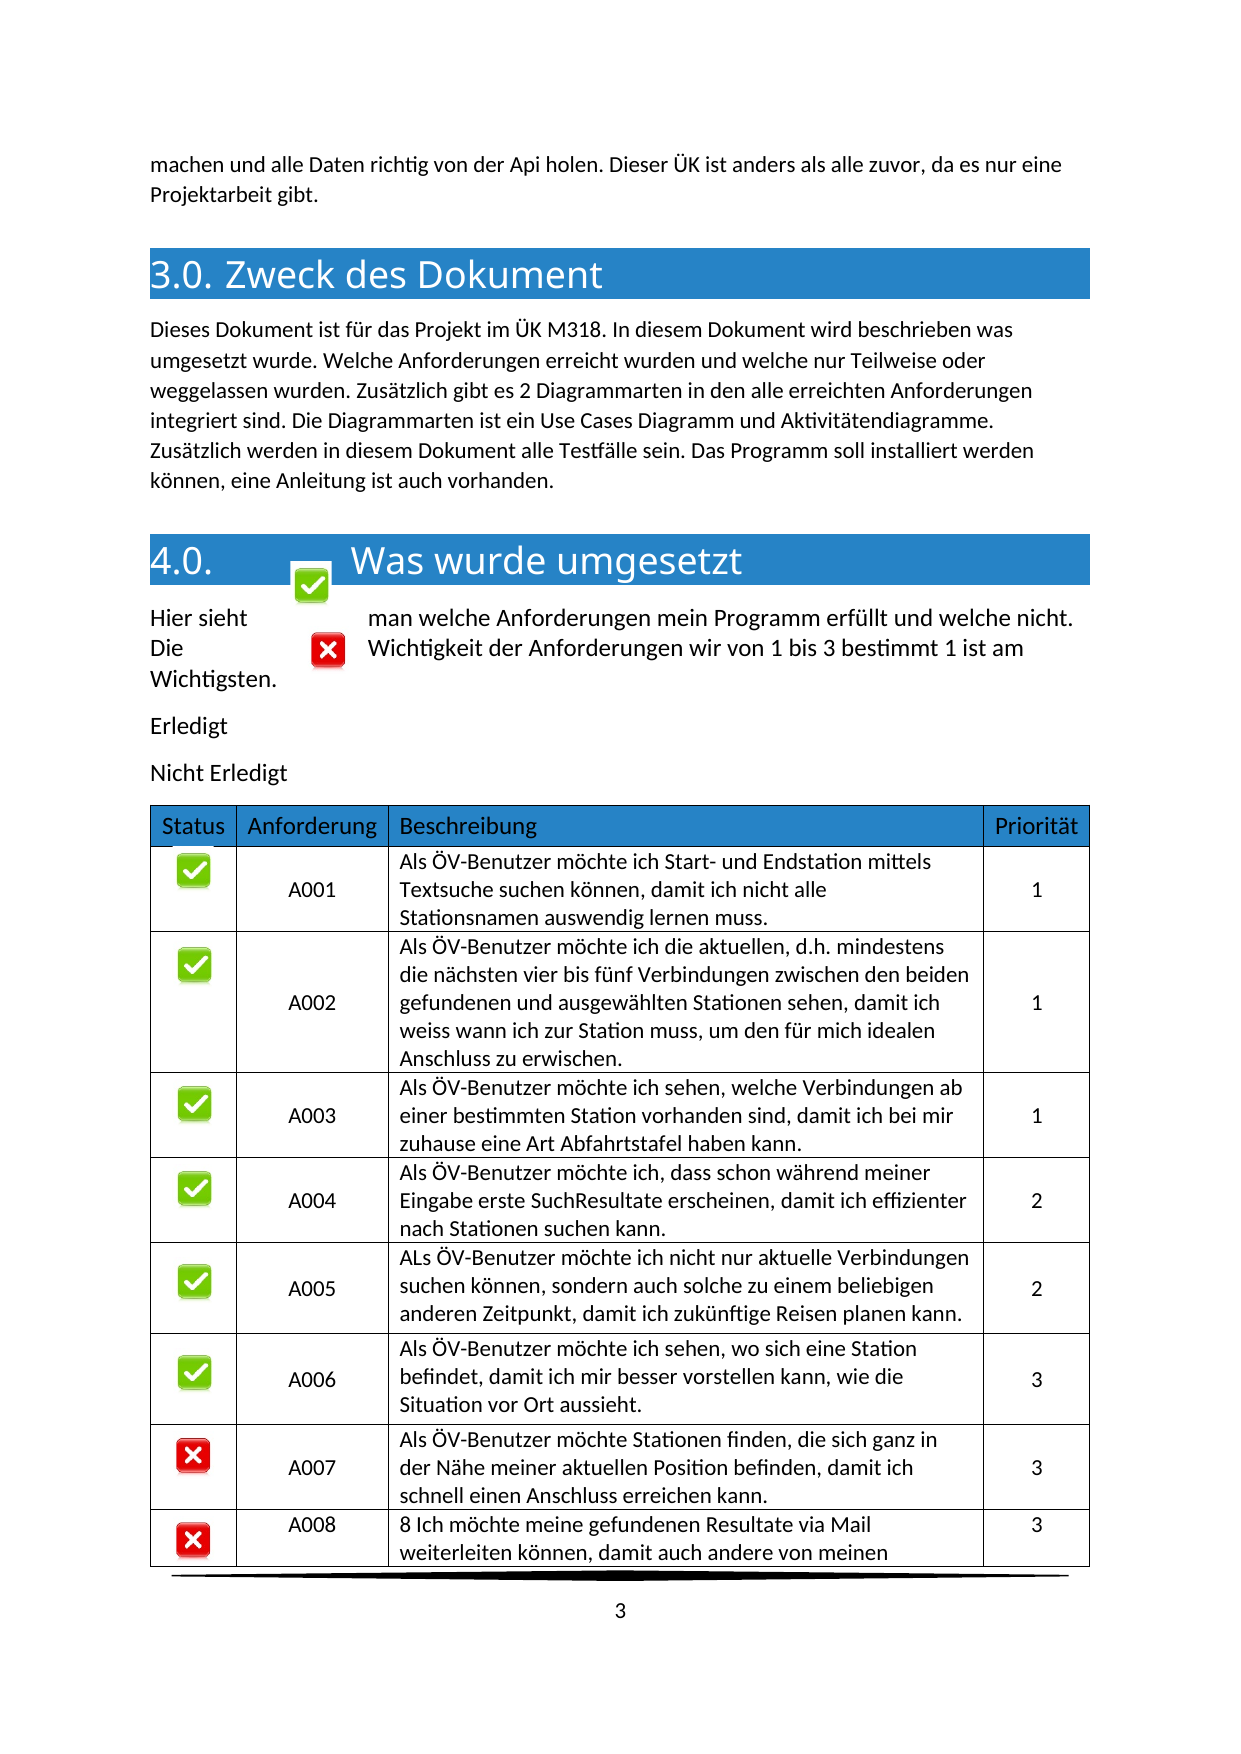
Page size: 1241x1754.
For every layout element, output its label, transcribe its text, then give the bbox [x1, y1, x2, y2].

table_cell A004 [237, 1158, 388, 1242]
table_cell [151, 847, 236, 931]
picture [172, 1079, 215, 1128]
table_cell Als ÖV-Benutzer möchte Stationen finden, die sich ganz in der Nähe meiner aktuellen Position befinden, damit ich schnell einen Anschluss erreichen kann. [389, 1425, 983, 1509]
table_cell 3 [984, 1334, 1089, 1424]
table_header Anforderung [237, 806, 388, 846]
table_cell A001 [237, 847, 388, 931]
text Dieses Dokument ist für das Projekt im ÜK M318. In diesem Dokument wird beschrieben was umgesetzt wurde. Welche Anforderungen erreicht wurden und welche nur Teilweise oder weggelassen wurden. Zusätzlich gibt es 2 Diagrammarten in den alle erreichten Anforderungen integriert sind. Die Diagrammarten ist ein Use Cases Diagramm und Aktivitätendiagramme. Zusätzlich werden in diesem Dokument alle Testfälle sein. Das Programm soll installiert werden können, eine Anleitung ist auch vorhanden. [150, 316, 1090, 494]
picture [172, 846, 214, 894]
subtitle Was wurde umgesetzt [150, 534, 1090, 585]
text Nicht Erledigt [150, 757, 1090, 788]
table_cell A005 [237, 1243, 388, 1333]
table_cell [151, 1243, 236, 1333]
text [150, 150, 1090, 208]
table_cell 3 [984, 1510, 1089, 1566]
table_cell ALs ÖV-Benutzer möchte ich nicht nur aktuelle Verbindungen suchen können, sondern auch solche zu einem beliebigen anderen Zeitpunkt, damit ich zukünftige Reisen planen kann. [389, 1243, 983, 1333]
picture [173, 1348, 215, 1396]
picture [172, 1257, 215, 1305]
table_cell Als ÖV-Benutzer möchte ich Start- und Endstation mittels Textsuche suchen können, damit ich nicht alle Stationsnamen auswendig lernen muss. [389, 847, 983, 931]
picture [172, 1516, 215, 1564]
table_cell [389, 1510, 983, 1566]
text Erledigt [150, 710, 1090, 741]
table_cell Als ÖV-Benutzer möchte ich, dass schon während meiner Eingabe erste SuchResultate erscheinen, damit ich effizienter nach Stationen suchen kann. [389, 1158, 983, 1242]
picture [172, 941, 214, 989]
table_header Beschreibung [389, 806, 983, 846]
subtitle Zweck des Dokument [150, 248, 1090, 299]
picture [290, 561, 332, 609]
table_cell 2 [984, 1243, 1089, 1333]
table_cell 1 [984, 1073, 1089, 1157]
table_header Priorität [984, 806, 1089, 846]
table_header Status [151, 806, 236, 846]
table_cell [151, 1073, 236, 1157]
table_cell 2 [984, 1158, 1089, 1242]
table_cell Als ÖV-Benutzer möchte ich sehen, welche Verbindungen ab einer bestimmten Station vorhanden sind, damit ich bei mir zuhause eine Art Abfahrtstafel haben kann. [389, 1073, 983, 1157]
table_cell A008 [237, 1510, 388, 1566]
table_cell 1 [984, 932, 1089, 1072]
table_cell A006 [237, 1334, 388, 1424]
table_cell A003 [237, 1073, 388, 1157]
text Hier sieht man welche Anforderungen mein Programm erfüllt und welche nicht. Die Wichtigkeit der Anforderungen wir von 1 bis 3 bestimmt 1 ist am Wichtigsten. [150, 602, 1090, 693]
table_cell [151, 1334, 236, 1424]
table_cell [151, 1510, 236, 1566]
table_cell [151, 932, 236, 1072]
picture [172, 1164, 214, 1212]
table_cell Als ÖV-Benutzer möchte ich sehen, wo sich eine Station befindet, damit ich mir besser vorstellen kann, wie die Situation vor Ort aussieht. [389, 1334, 983, 1424]
table_cell 3 [984, 1425, 1089, 1509]
table_cell [151, 1158, 236, 1242]
table_cell A007 [237, 1425, 388, 1509]
table_cell Als ÖV-Benutzer möchte ich die aktuellen, d.h. mindestens die nächsten vier bis fünf Verbindungen zwischen den beiden gefundenen und ausgewählten Stationen sehen, damit ich weiss wann ich zur Station muss, um den für mich idealen Anschluss zu erwischen. [389, 932, 983, 1072]
table_cell 1 [984, 847, 1089, 931]
picture [307, 626, 349, 674]
table_cell [151, 1425, 236, 1509]
table_cell A002 [237, 932, 388, 1072]
picture [172, 1431, 215, 1479]
